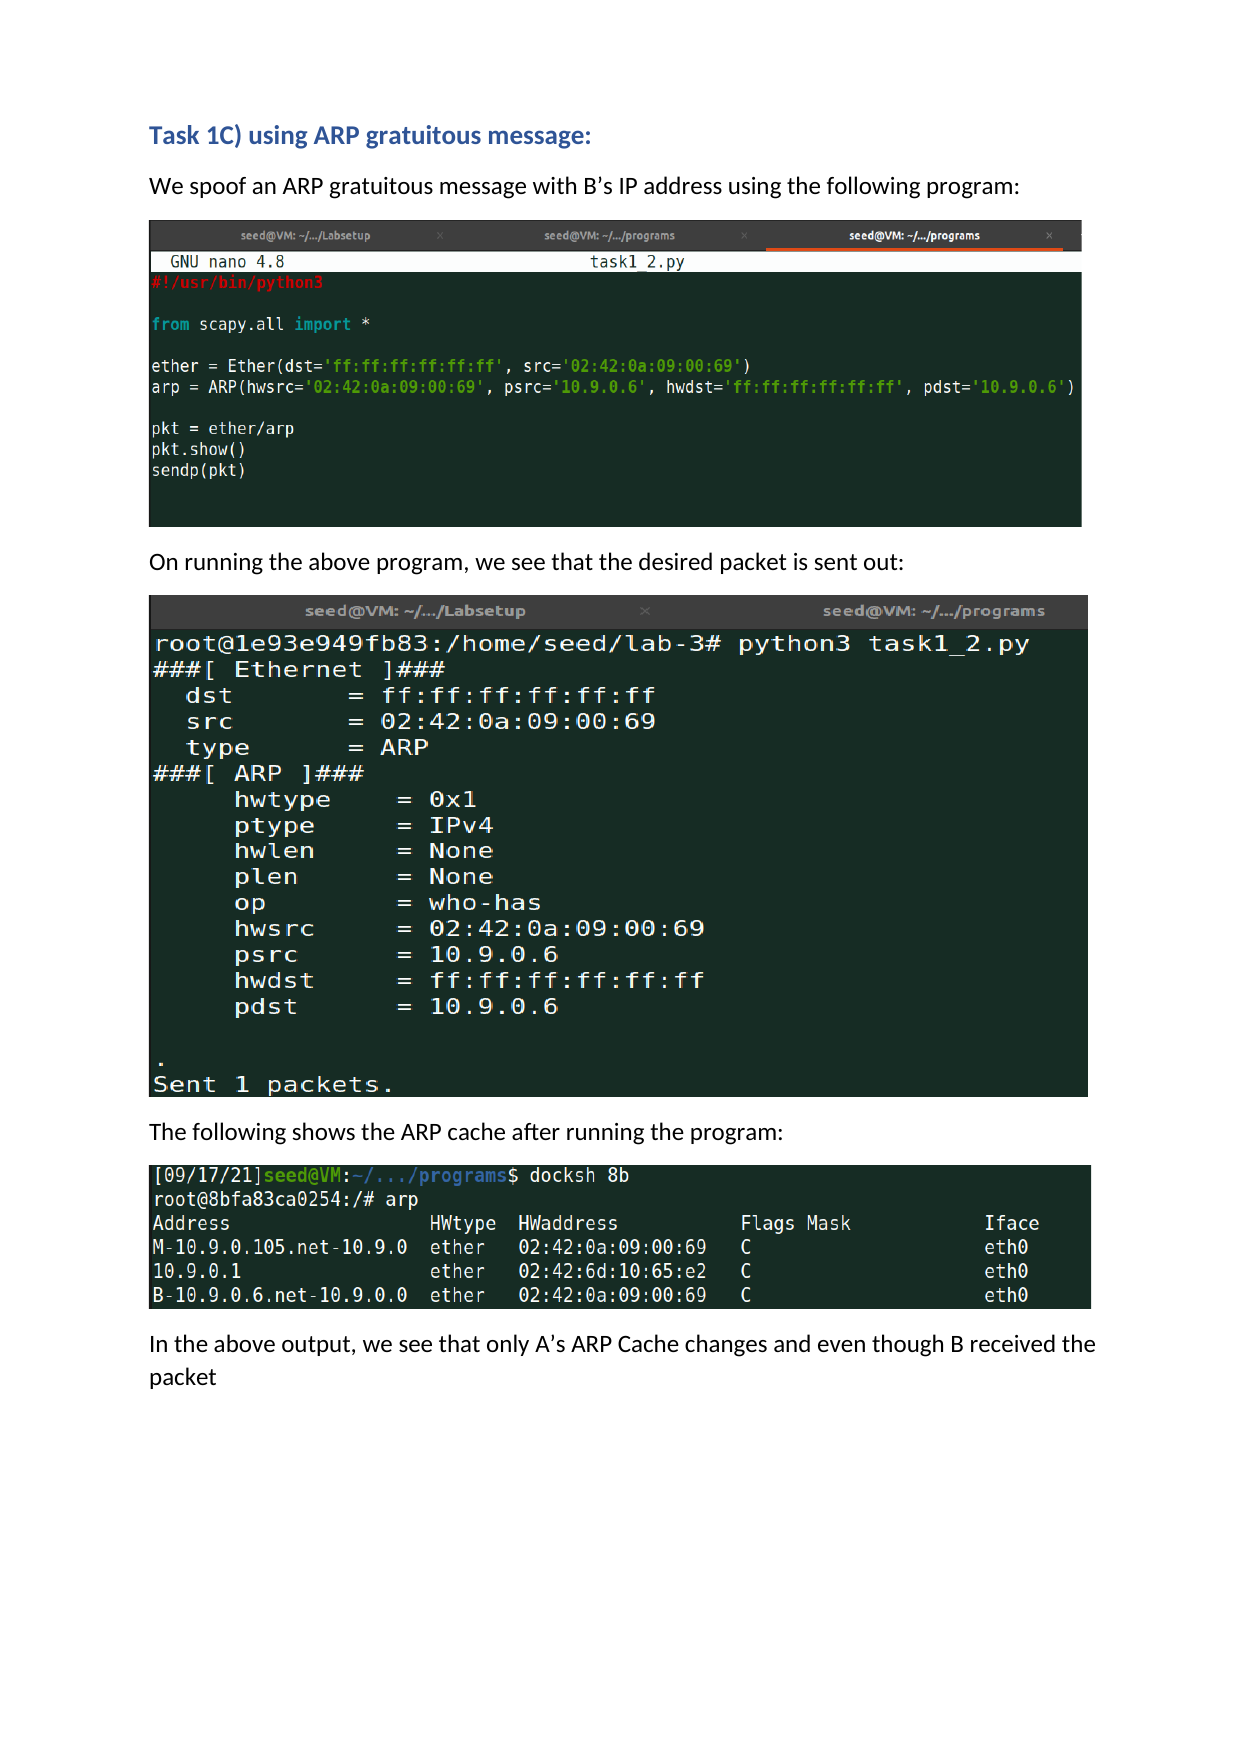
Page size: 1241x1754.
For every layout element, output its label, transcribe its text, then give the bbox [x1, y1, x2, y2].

picture [148, 1165, 1092, 1309]
text We spoof an ARP gratuitous message with B’s IP address using the following program: [149, 170, 1152, 201]
text Task 1C) using ARP gratuitous message: [149, 118, 1152, 151]
text On running the above program, we see that the desired packet is sent out: [149, 546, 1152, 576]
picture [148, 595, 1088, 1097]
picture [148, 220, 1082, 527]
text In the above output, we see that only A’s ARP Cache changes and even though B received the packet [149, 1328, 1152, 1391]
text The following shows the ARP cache after running the program: [149, 1116, 1152, 1146]
